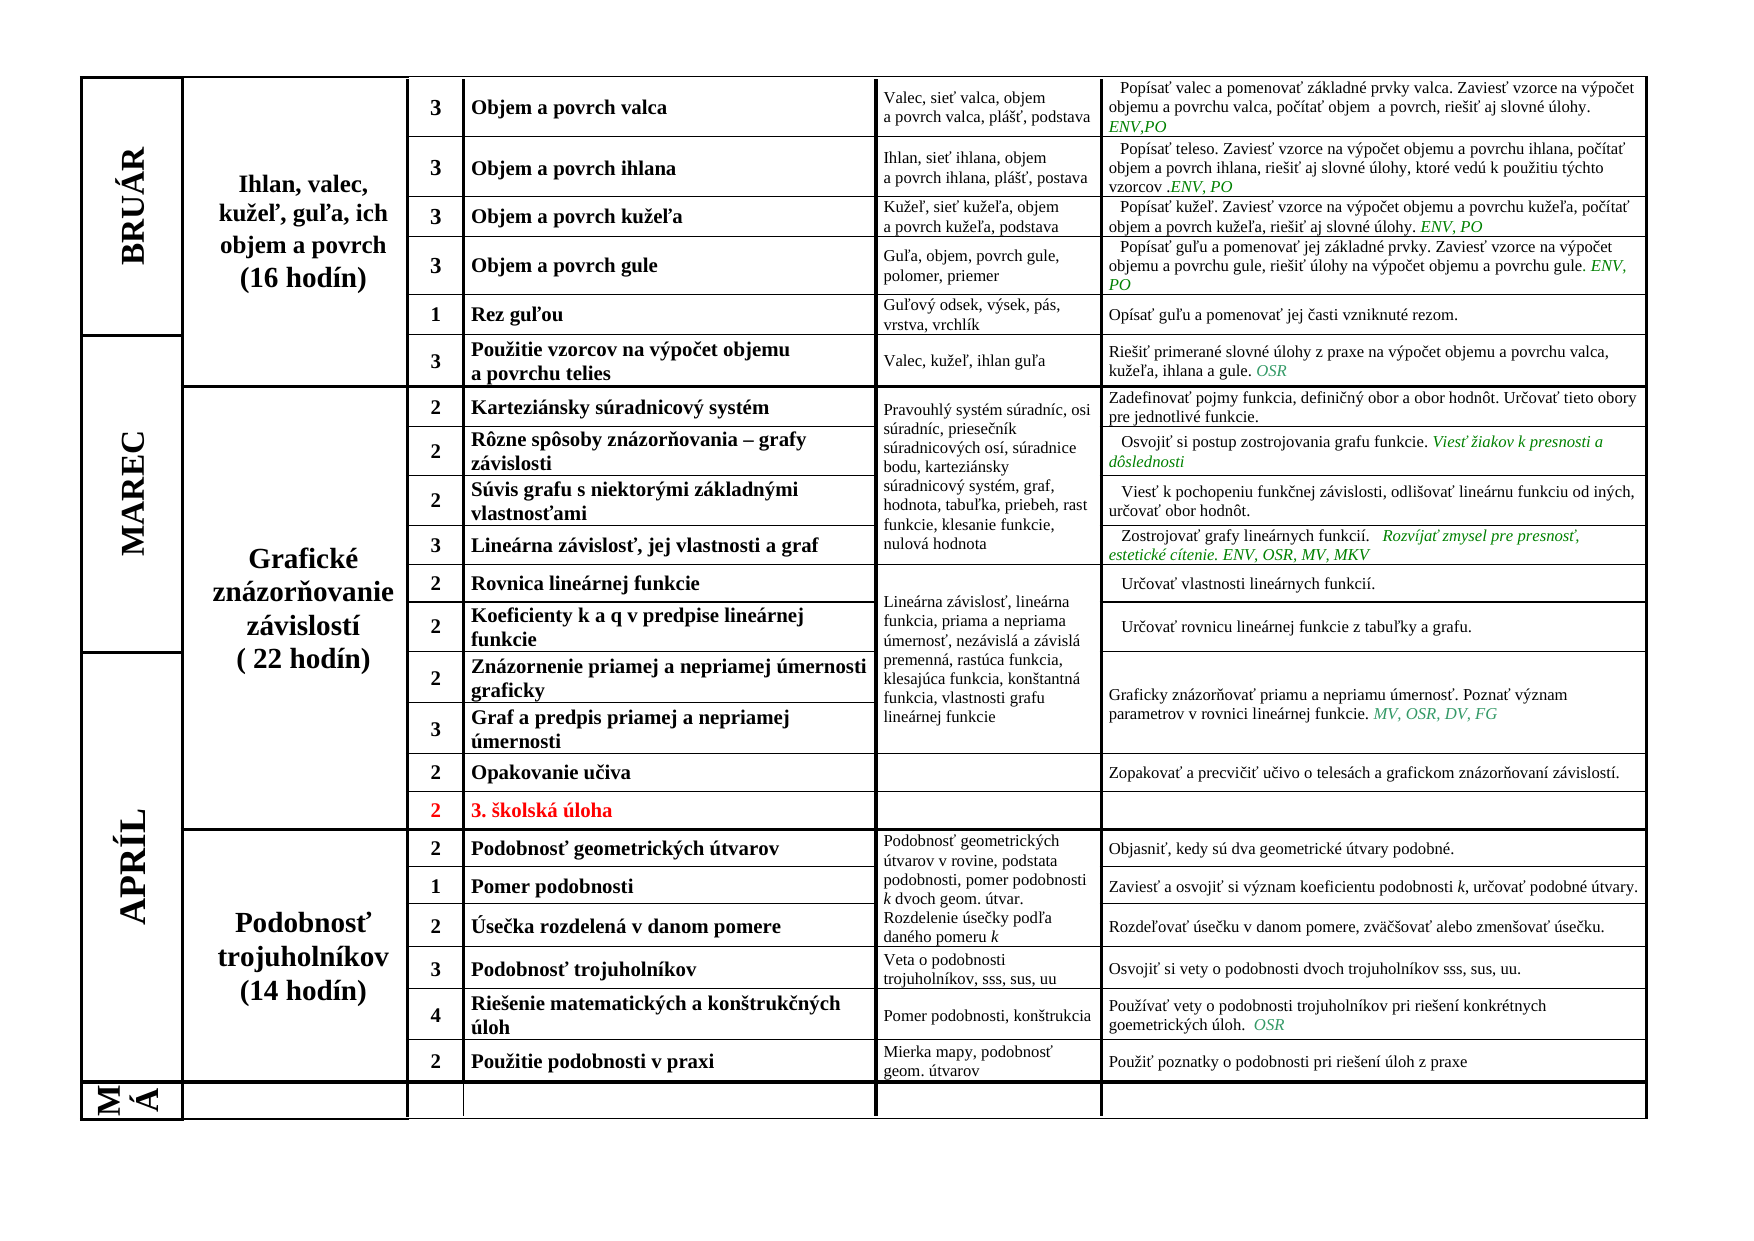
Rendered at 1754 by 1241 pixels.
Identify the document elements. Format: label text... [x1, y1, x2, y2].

table_cell Popísať kužeľ. Zaviesť vzorce na výpočet objemu a povrchu kužeľa, počítať objem a povrch kužeľa, riešiť aj slovné úlohy. ENV, PO [1103, 197, 1645, 236]
table_cell Riešiť primerané slovné úlohy z praxe na výpočet objemu a povrchu valca, kužeľa, ihlana a gule. OSR [1103, 335, 1645, 385]
table_cell Lineárna závislosť, jej vlastnosti a graf [465, 526, 874, 564]
table_cell Mierka mapy, podobnosť geom. útvarov [878, 1040, 1100, 1080]
table_cell Rôzne spôsoby znázorňovania – grafy závislosti [465, 427, 874, 475]
table_cell Koeficienty k a q v predpise lineárnej funkcie [465, 603, 874, 651]
table_cell Karteziánsky súradnicový systém [465, 388, 874, 426]
table_cell Osvojiť si postup zostrojovania grafu funkcie. Viesť žiakov k presnosti a dôslednosti [1103, 427, 1645, 475]
table_cell Ihlan, sieť ihlana, objem a povrch ihlana, plášť, postava [878, 137, 1100, 196]
table_cell 2 [409, 904, 462, 946]
table_cell Určovať rovnicu lineárnej funkcie z tabuľky a grafu. [1103, 603, 1645, 651]
table_cell Rozdeľovať úsečku v danom pomere, zväčšovať alebo zmenšovať úsečku. [1103, 904, 1645, 946]
table_cell Riešenie matematických a konštrukčných úloh [465, 989, 874, 1039]
table_cell Zaviesť a osvojiť si význam koeficientu podobnosti k, určovať podobné útvary. [1103, 867, 1645, 903]
table_cell Popísať guľu a pomenovať jej základné prvky. Zaviesť vzorce na výpočet objemu a povrchu gule, riešiť úlohy na výpočet objemu a povrchu gule. ENV, PO [1103, 237, 1645, 294]
table_cell 2 [409, 652, 462, 702]
table_cell 3 [408, 77, 463, 136]
table_cell Podobnosť trojuholníkov [465, 947, 874, 988]
table_cell Guľový odsek, výsek, pás, vrstva, vrchlík [878, 295, 1100, 333]
table_cell 2 [409, 831, 462, 866]
table_cell Podobnosť geometrických útvarov v rovine, podstata podobnosti, pomer podobnosti k dvoch geom. útvar. Rozdelenie úsečky podľa daného pomeru k [878, 831, 1100, 946]
table_cell 2 [409, 754, 462, 791]
table_cell Súvis grafu s niektorými základnými vlastnosťami [465, 476, 874, 524]
table_cell Používať vety o podobnosti trojuholníkov pri riešení konkrétnych goemetrických úloh. OSR [1103, 989, 1645, 1039]
table_cell 1 [409, 867, 462, 903]
table_cell Podobnosť geometrických útvarov [465, 831, 874, 866]
table_cell [878, 792, 1100, 828]
table_cell 3. školská úloha [465, 792, 874, 828]
table_cell Pomer podobnosti, konštrukcia [878, 989, 1100, 1039]
table_cell 3 [409, 137, 462, 196]
table_cell Použitie podobnosti v praxi [465, 1040, 874, 1080]
table_cell Pravouhlý systém súradníc, osi súradníc, priesečník súradnicových osí, súradnice bodu, karteziánsky súradnicový systém, graf, hodnota, tabuľka, priebeh, rast funkcie, klesanie funkcie, nulová hodnota [878, 388, 1100, 564]
table_cell Osvojiť si vety o podobnosti dvoch trojuholníkov sss, sus, uu. [1103, 947, 1645, 988]
table_cell 2 [409, 1040, 462, 1080]
table_cell Guľa, objem, povrch gule, polomer, priemer [878, 237, 1100, 294]
table_cell Kužeľ, sieť kužeľa, objem a povrch kužeľa, podstava [878, 197, 1100, 236]
table_cell Valec, sieť valca, objem a povrch valca, plášť, podstava [876, 77, 1101, 136]
table_cell Použiť poznatky o podobnosti pri riešení úloh z praxe [1103, 1040, 1645, 1080]
table_cell Použitie vzorcov na výpočet objemu a povrchu telies [465, 335, 874, 385]
table_cell [464, 1084, 876, 1118]
table_cell 4 [409, 989, 462, 1039]
table_cell Valec, kužeľ, ihlan guľa [878, 335, 1100, 385]
table_cell Ihlan, valec, kužeľ, guľa, ich objem a povrch (16 hodín) [184, 78, 407, 385]
table_cell 3 [409, 197, 462, 236]
table_cell 2 [409, 603, 462, 651]
table_cell 3 [409, 947, 462, 988]
table_cell APRÍL [83, 654, 181, 1080]
table_cell FEBRUÁR [83, 79, 181, 333]
table_cell 2 [409, 792, 462, 828]
table_cell Pomer podobnosti [465, 867, 874, 903]
table_cell Opakovanie učiva [465, 754, 874, 791]
table_cell Graficky znázorňovať priamu a nepriamu úmernosť. Poznať význam parametrov v rovnici lineárnej funkcie. MV, OSR, DV, FG [1103, 652, 1645, 753]
table_cell Opísať guľu a pomenovať jej časti vzniknuté rezom. [1103, 295, 1645, 333]
table_cell Popísať teleso. Zaviesť vzorce na výpočet objemu a povrchu ihlana, počítať objem a povrch ihlana, riešiť aj slovné úlohy, ktoré vedú k použitiu týchto vzorcov .ENV, PO [1103, 137, 1645, 196]
table_cell MÁJ [83, 1084, 181, 1118]
table_cell Objem a povrch kužeľa [465, 197, 874, 236]
table_cell Rez guľou [465, 295, 874, 333]
table_cell Objem a povrch gule [465, 237, 874, 294]
table_cell [1103, 792, 1645, 828]
table_cell 2 [409, 427, 462, 475]
table_cell [1101, 1084, 1645, 1118]
table_cell Úsečka rozdelená v danom pomere [465, 904, 874, 946]
table_cell Podobnosť trojuholníkov (14 hodín) [184, 831, 406, 1080]
table_cell 3 [409, 526, 462, 564]
table_cell Popísať valec a pomenovať základné prvky valca. Zaviesť vzorce na výpočet objemu a povrchu valca, počítať objem a povrch, riešiť aj slovné úlohy. ENV,PO [1101, 77, 1645, 136]
table_cell 3 [409, 237, 462, 294]
table_cell Zostrojovať grafy lineárnych funkcií. Rozvíjať zmysel pre presnosť, estetické cítenie. ENV, OSR, MV, MKV [1103, 526, 1645, 564]
table_cell Znázornenie priamej a nepriamej úmernosti graficky [465, 652, 874, 702]
table_cell Lineárna závislosť, lineárna funkcia, priama a nepriama úmernosť, nezávislá a závislá premenná, rastúca funkcia, klesajúca funkcia, konštantná funkcia, vlastnosti grafu lineárnej funkcie [878, 565, 1100, 753]
table_cell [184, 1084, 407, 1118]
table_cell 3 [409, 335, 462, 385]
table_cell 2 [409, 388, 462, 426]
table_cell Objem a povrch ihlana [465, 137, 874, 196]
table_cell Objem a povrch valca [464, 77, 876, 136]
table_cell 2 [409, 476, 462, 524]
table_cell MAREC [83, 337, 181, 651]
table_cell 3 [409, 703, 462, 753]
table_cell Rovnica lineárnej funkcie [465, 565, 874, 601]
table_cell [878, 754, 1100, 791]
table_cell [408, 1084, 463, 1118]
table_cell Zopakovať a precvičiť učivo o telesách a grafickom znázorňovaní závislostí. [1103, 754, 1645, 791]
table_cell Viesť k pochopeniu funkčnej závislosti, odlišovať lineárnu funkciu od iných, určovať obor hodnôt. [1103, 476, 1645, 524]
table_cell 2 [409, 565, 462, 601]
table_cell Zadefinovať pojmy funkcia, definičný obor a obor hodnôt. Určovať tieto obory pre jednotlivé funkcie. [1103, 388, 1645, 426]
table_cell Graf a predpis priamej a nepriamej úmernosti [465, 703, 874, 753]
table_cell 1 [409, 295, 462, 333]
table_cell [876, 1084, 1101, 1118]
table_cell Grafické znázorňovanie závislostí ( 22 hodín) [184, 388, 406, 828]
table_cell Určovať vlastnosti lineárnych funkcií. [1103, 565, 1645, 601]
table_cell Objasniť, kedy sú dva geometrické útvary podobné. [1103, 831, 1645, 866]
table_cell Veta o podobnosti trojuholníkov, sss, sus, uu [878, 947, 1100, 988]
